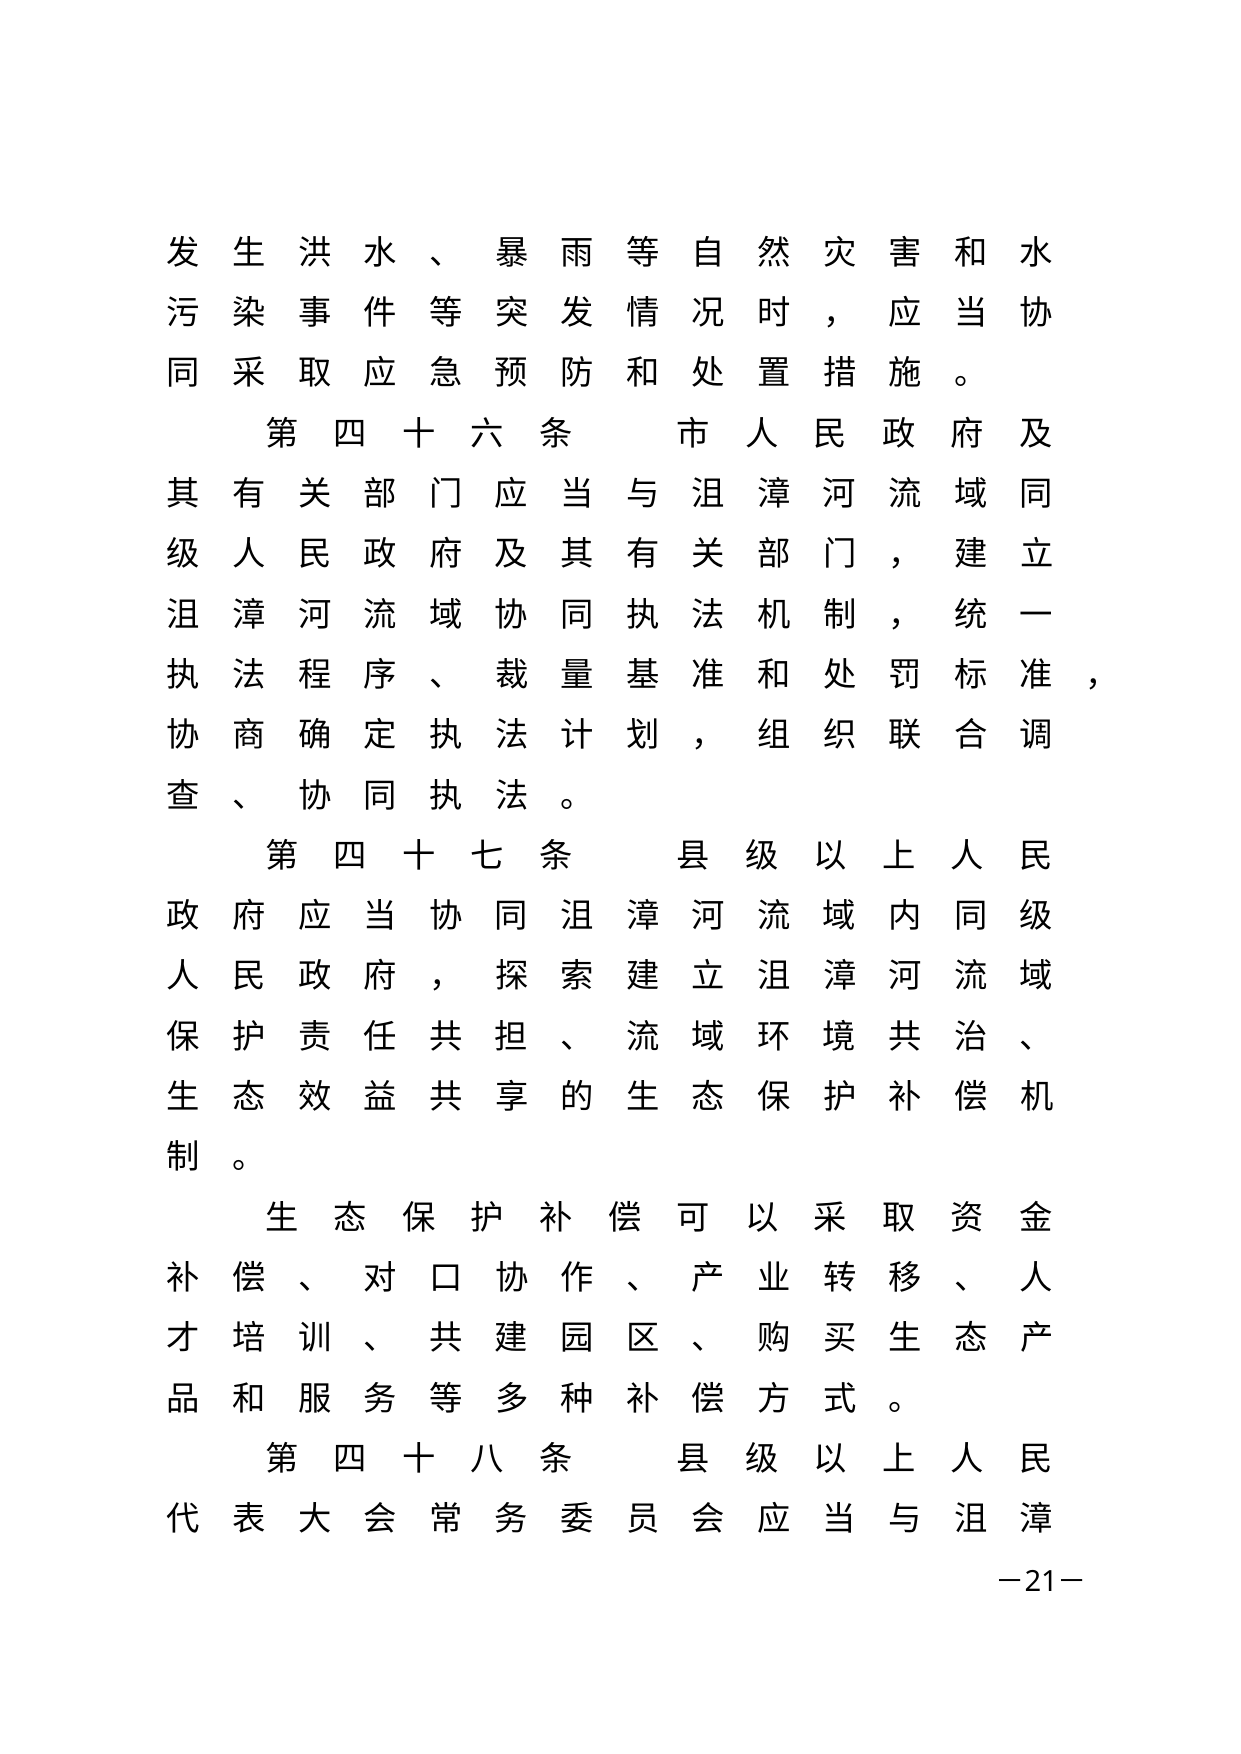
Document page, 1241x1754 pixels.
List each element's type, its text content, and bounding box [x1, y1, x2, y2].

text 第四十六条 市人民政府及其有关部门应当与沮漳河流域同级人民政府及其有关部门，建立沮漳河流域协同执法机制，统一执法程序、裁量基准和处罚标准，协商确定执法计划，组织联合调查、协同执法。 [167, 400, 1085, 823]
text 生态保护补偿可以采取资金补偿、对口协作、产业转移、人才培训、共建园区、购买生态产品和服务等多种补偿方式。 [167, 1184, 1085, 1426]
text 第四十八条 县级以上人民代表大会常务委员会应当与沮漳河流域同级人民代表大会常务委员会建立监督协作机制，协同开展执法检查、专题调研等活动，保障有关法律、法规在沮漳河流域的实施。 [167, 1426, 1085, 1546]
text 第四十七条 县级以上人民政府应当协同沮漳河流域内同级人民政府，探索建立沮漳河流域保护责任共担、流域环境共治、生态效益共享的生态保护补偿机制。 [167, 823, 1085, 1184]
text 第四十五条 县级以上人民政府应当与沮漳河流域同级人民政府建立健全沮漳河流域水环境突发事件预警和协同处置机制；发生洪水、暴雨等自然灾害和水污染事件等突发情况时，应当协同采取应急预防和处置措施。 [167, 219, 1085, 400]
